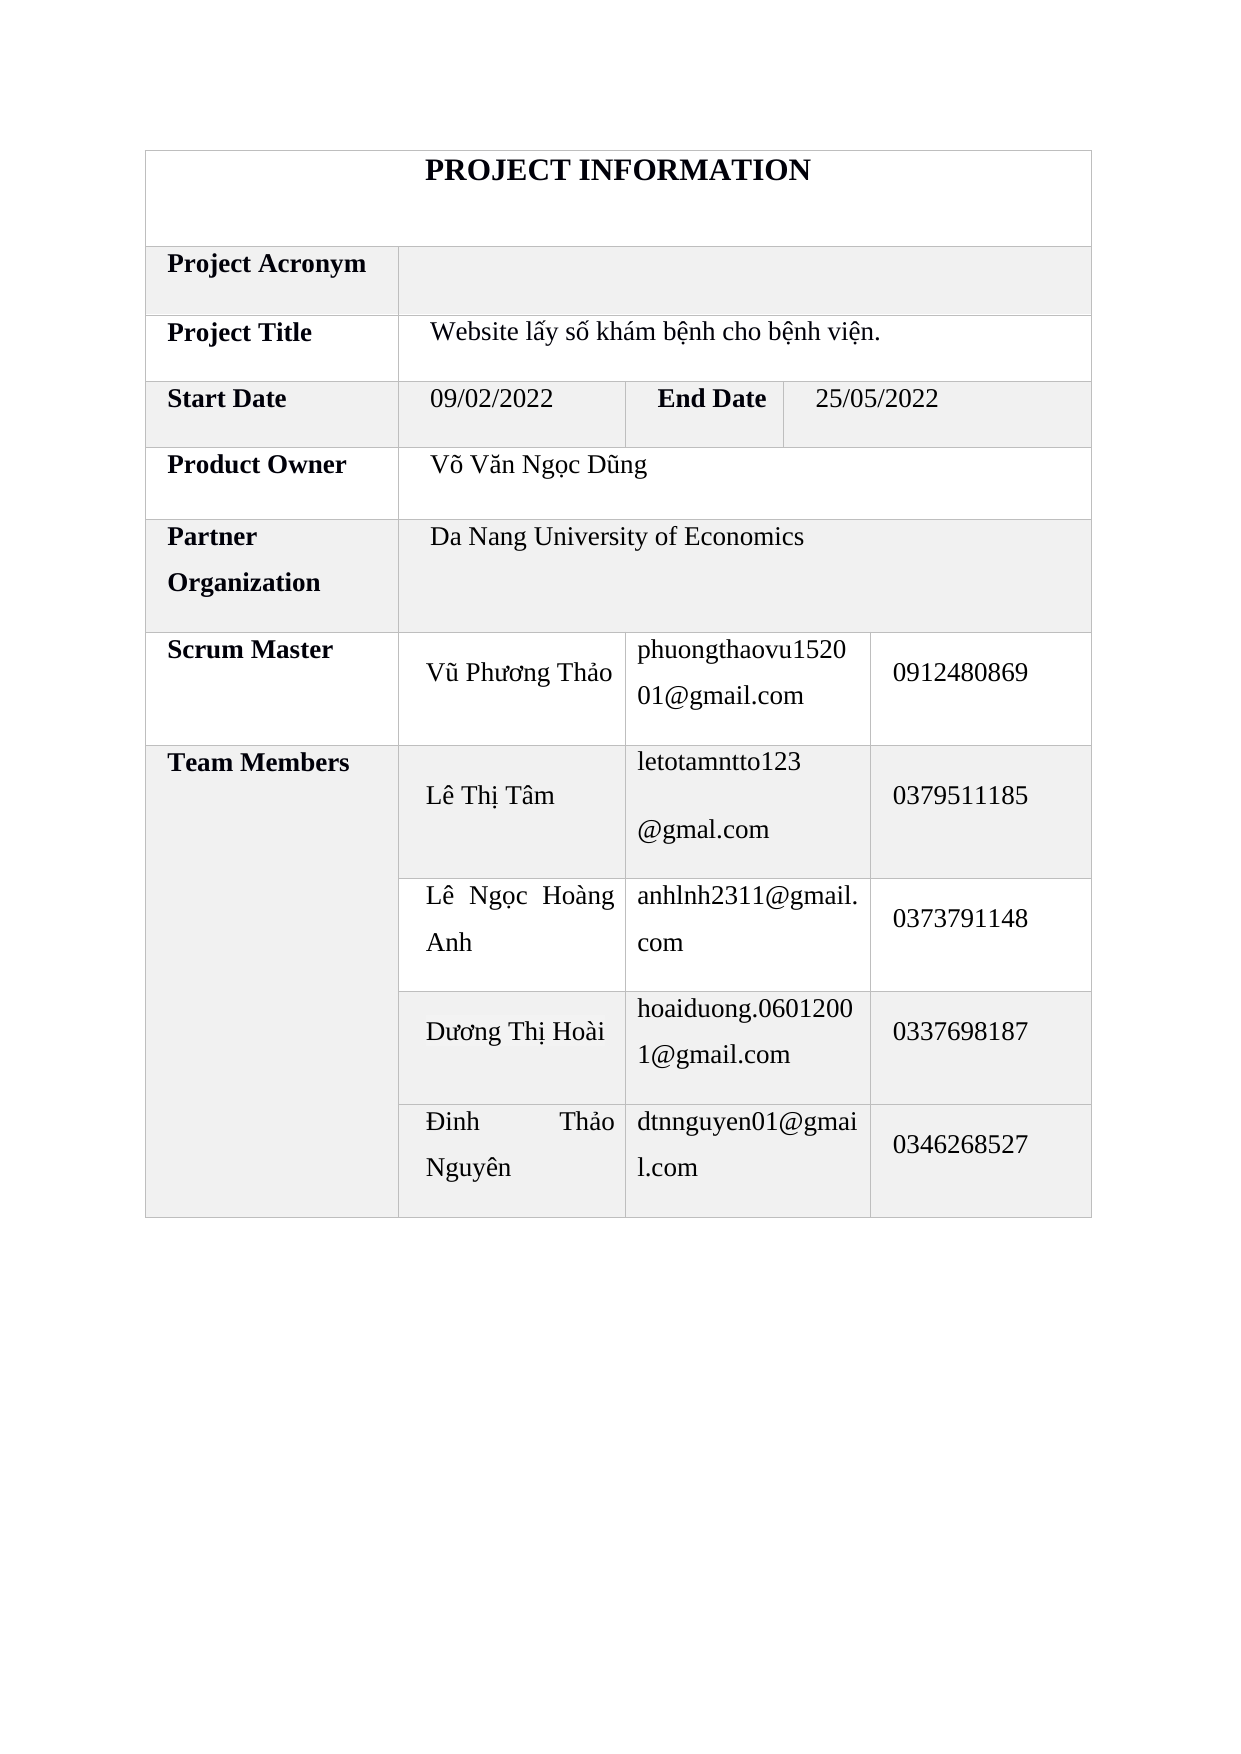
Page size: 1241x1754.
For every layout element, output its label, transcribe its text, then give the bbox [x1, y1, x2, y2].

table_cell Võ Văn Ngọc Dũng [399, 448, 1091, 519]
table_cell [399, 247, 1091, 314]
table_cell 0337698187 [871, 992, 1091, 1104]
table_cell End Date [626, 382, 783, 447]
table_cell Start Date [146, 382, 398, 447]
table_cell 0373791148 [871, 879, 1091, 991]
table_cell anhlnh2311@gmail.com [626, 879, 870, 991]
table_header PROJECT INFORMATION [146, 151, 1091, 246]
table_cell phuongthaovu152001@gmail.com [626, 633, 870, 744]
table_cell Lê Ngọc Hoàng Anh [399, 879, 625, 991]
table_cell dtnnguyen01@gmail.com [626, 1105, 870, 1217]
table_cell Đinh Thảo Nguyên [399, 1105, 625, 1217]
table_cell 25/05/2022 [784, 382, 1091, 447]
table_cell hoaiduong.06012001@gmail.com [626, 992, 870, 1104]
table_cell Product Owner [146, 448, 398, 519]
table_cell Team Members [146, 746, 398, 1217]
table_cell Website lấy số khám bệnh cho bệnh viện. [399, 316, 1091, 381]
table_cell 0379511185 [871, 746, 1091, 878]
table_cell Lê Thị Tâm [399, 746, 625, 878]
table_cell Vũ Phương Thảo [399, 633, 625, 744]
table_cell Da Nang University of Economics [399, 520, 1091, 632]
table_cell Partner Organization [146, 520, 398, 632]
table_cell letotamntto123 @gmal.com [626, 746, 870, 878]
table_cell Project Acronym [146, 247, 398, 314]
table_cell 0912480869 [871, 633, 1091, 744]
table_cell Scrum Master [146, 633, 398, 744]
table_cell 09/02/2022 [399, 382, 625, 447]
table_cell 0346268527 [871, 1105, 1091, 1217]
table_cell Project Title [146, 316, 398, 381]
table_cell Dương Thị Hoài [399, 992, 625, 1104]
